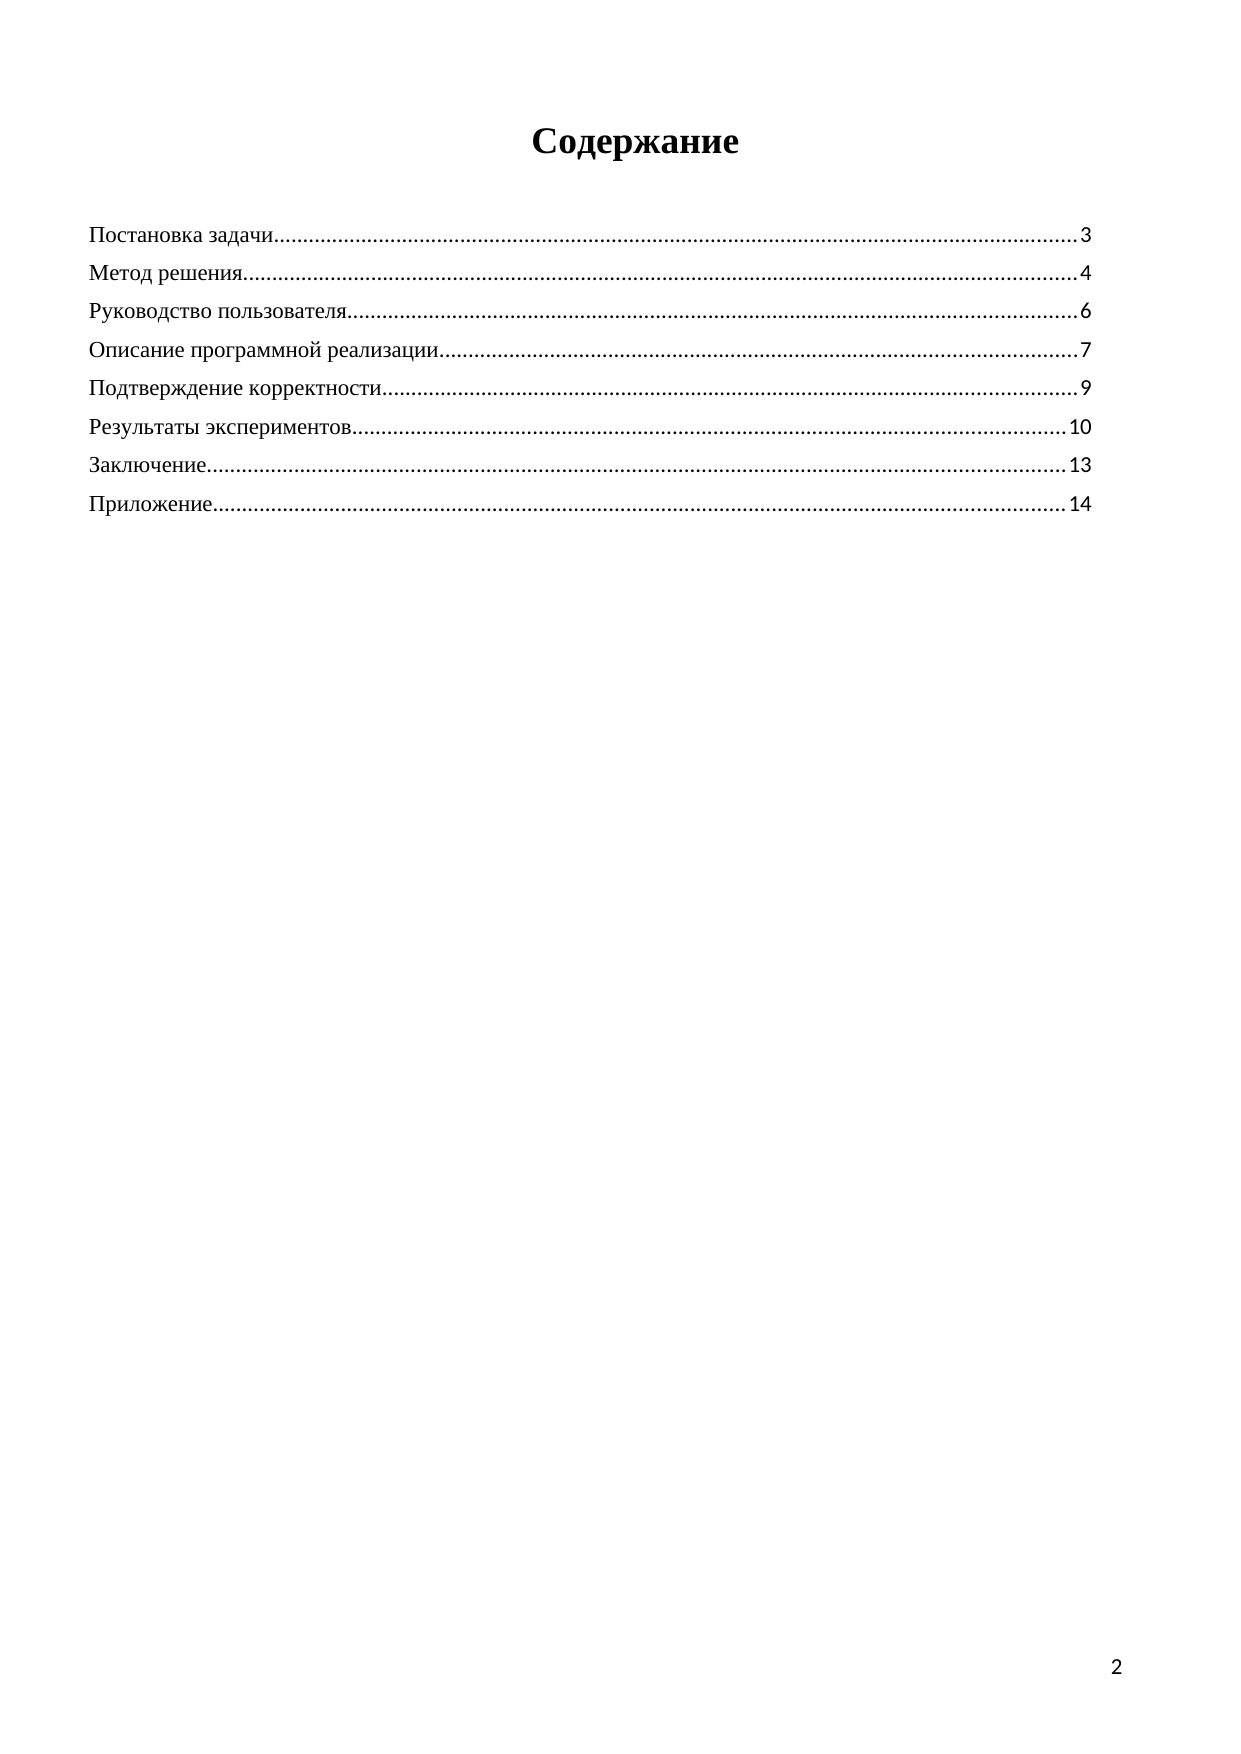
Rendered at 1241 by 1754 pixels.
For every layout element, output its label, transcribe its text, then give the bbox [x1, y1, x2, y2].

text Содержание [89, 118, 1122, 161]
text Подтверждение корректности 9 [89, 373, 1122, 402]
text Результаты экспериментов 10 [89, 412, 1122, 440]
text Заключение 13 [89, 450, 1122, 478]
text Метод решения 4 [89, 258, 1122, 286]
text Описание программной реализации 7 [89, 335, 1122, 363]
text Постановка задачи 3 [89, 220, 1122, 248]
text Руководство пользователя 6 [89, 297, 1122, 325]
text Приложение 14 [89, 489, 1122, 517]
